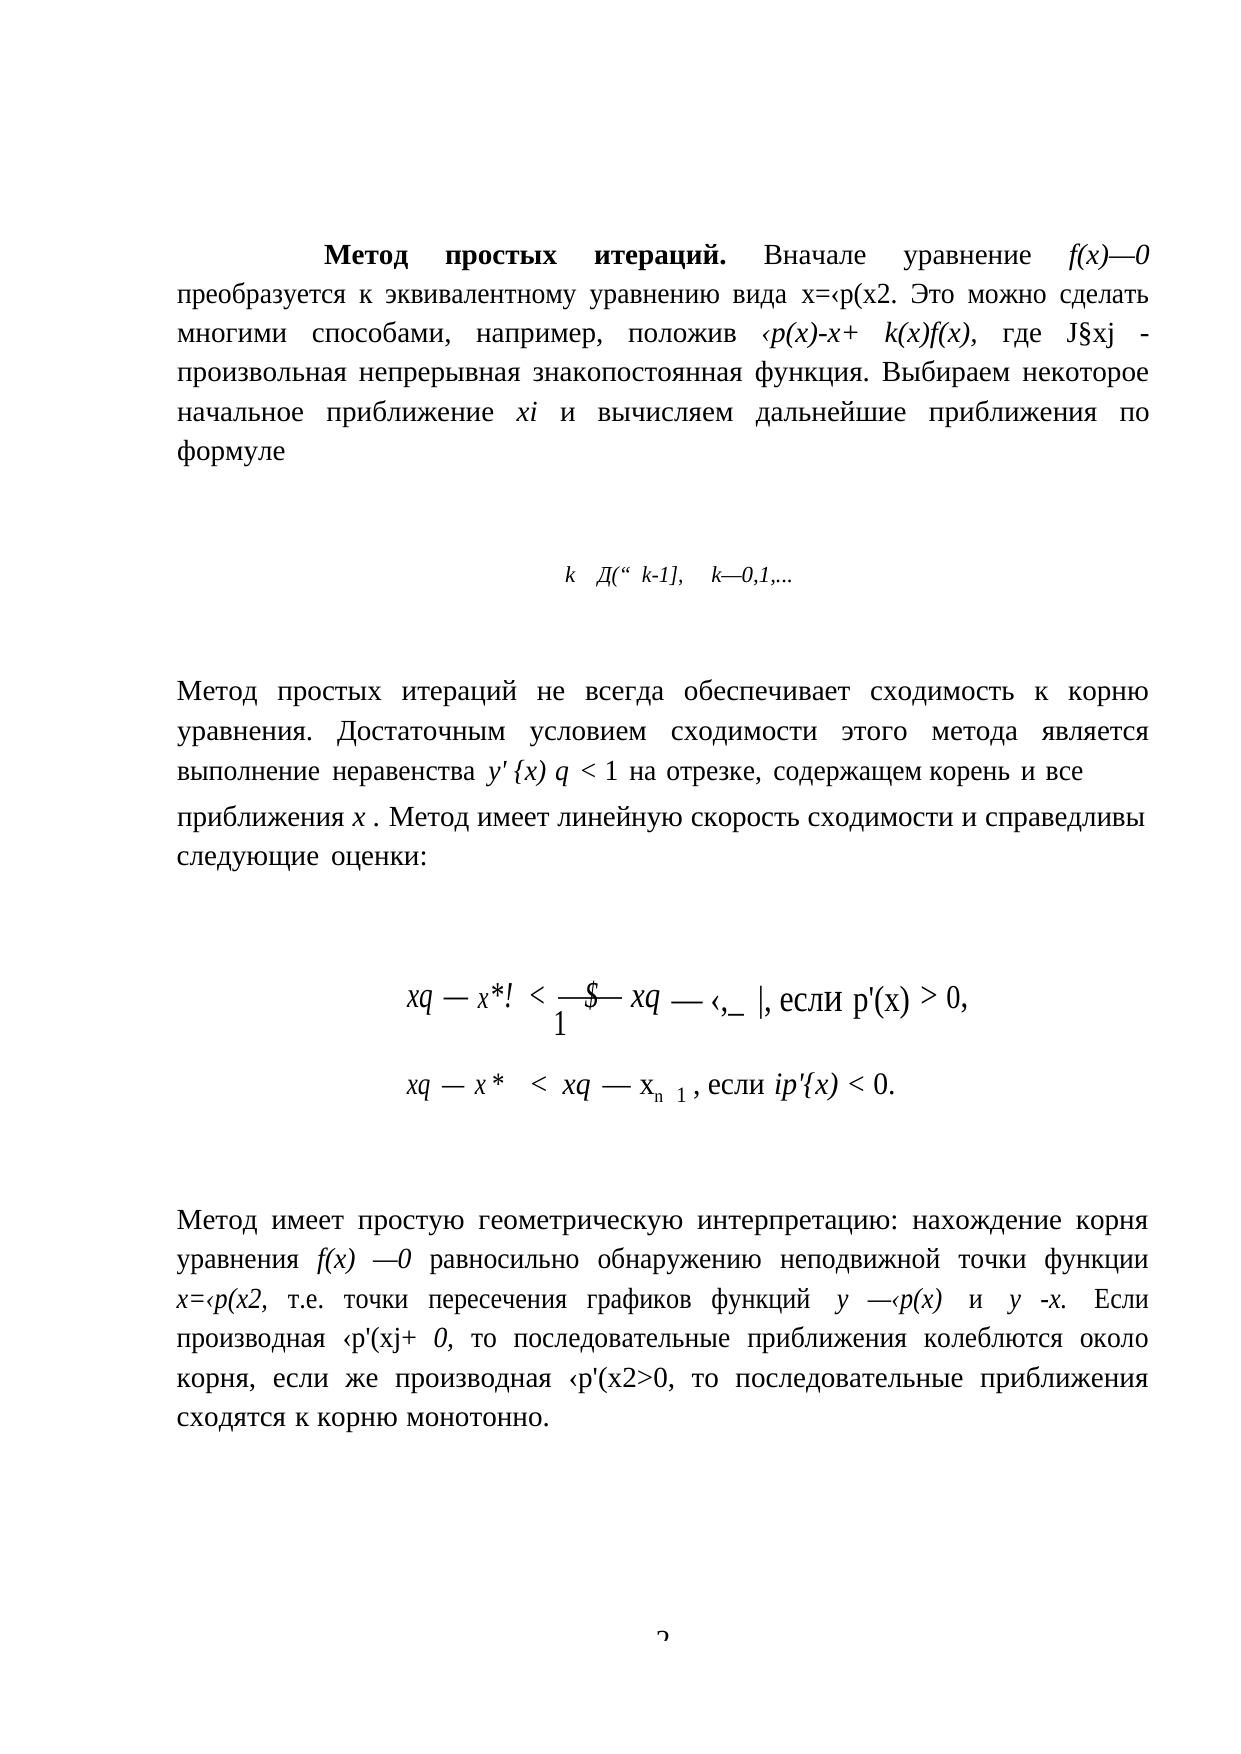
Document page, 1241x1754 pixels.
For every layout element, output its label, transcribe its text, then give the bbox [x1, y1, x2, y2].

text xq — х * < xq — xn 1 , если ip'{х) < 0. [407, 1065, 1173, 1107]
text Метод простых итераций не всегда обеспечивает сходимость к корню уравнения. Достаточным условием сходимости этого метода является выполнение неравенства у' {х) q < 1 на отрезке, содержащем корень и все [176, 673, 1149, 787]
text k Д(“ k-1], k—0,1,... [184, 561, 1173, 587]
text xq — х*! < 1 $ xq — ‹,_ |, если р'(х) > 0, [407, 973, 1173, 1043]
text Метод имеет простую геометрическую интерпретацию: нахождение корня уравнения f(x) —0 равносильно обнаружению неподвижной точки функции x=‹p(x2, т.е. точки пересечения графиков функций у —‹р(х) и у -х. Если производная ‹p'(xj+ 0, то последовательные приближения колеблются около корня, если же производная ‹p'(x2>0, то последовательные приближения сходятся к корню монотонно. [176, 1202, 1149, 1433]
text приближения х . Метод имеет линейную скорость сходимости и справедливы следующие оценки: [176, 799, 1146, 872]
text Метод простых итераций. Вначале уравнение f(x)—0 преобразуется к эквивалентному уравнению вида x=‹p(x2. Это можно сделать многими способами, например, положив ‹p(x)-x+ k(x)f(x), где J§xj - произвольная непрерывная знакопостоянная функция. Выбираем некоторое начальное приближение xi и вычисляем дальнейшие приближения по формуле [177, 237, 1149, 466]
